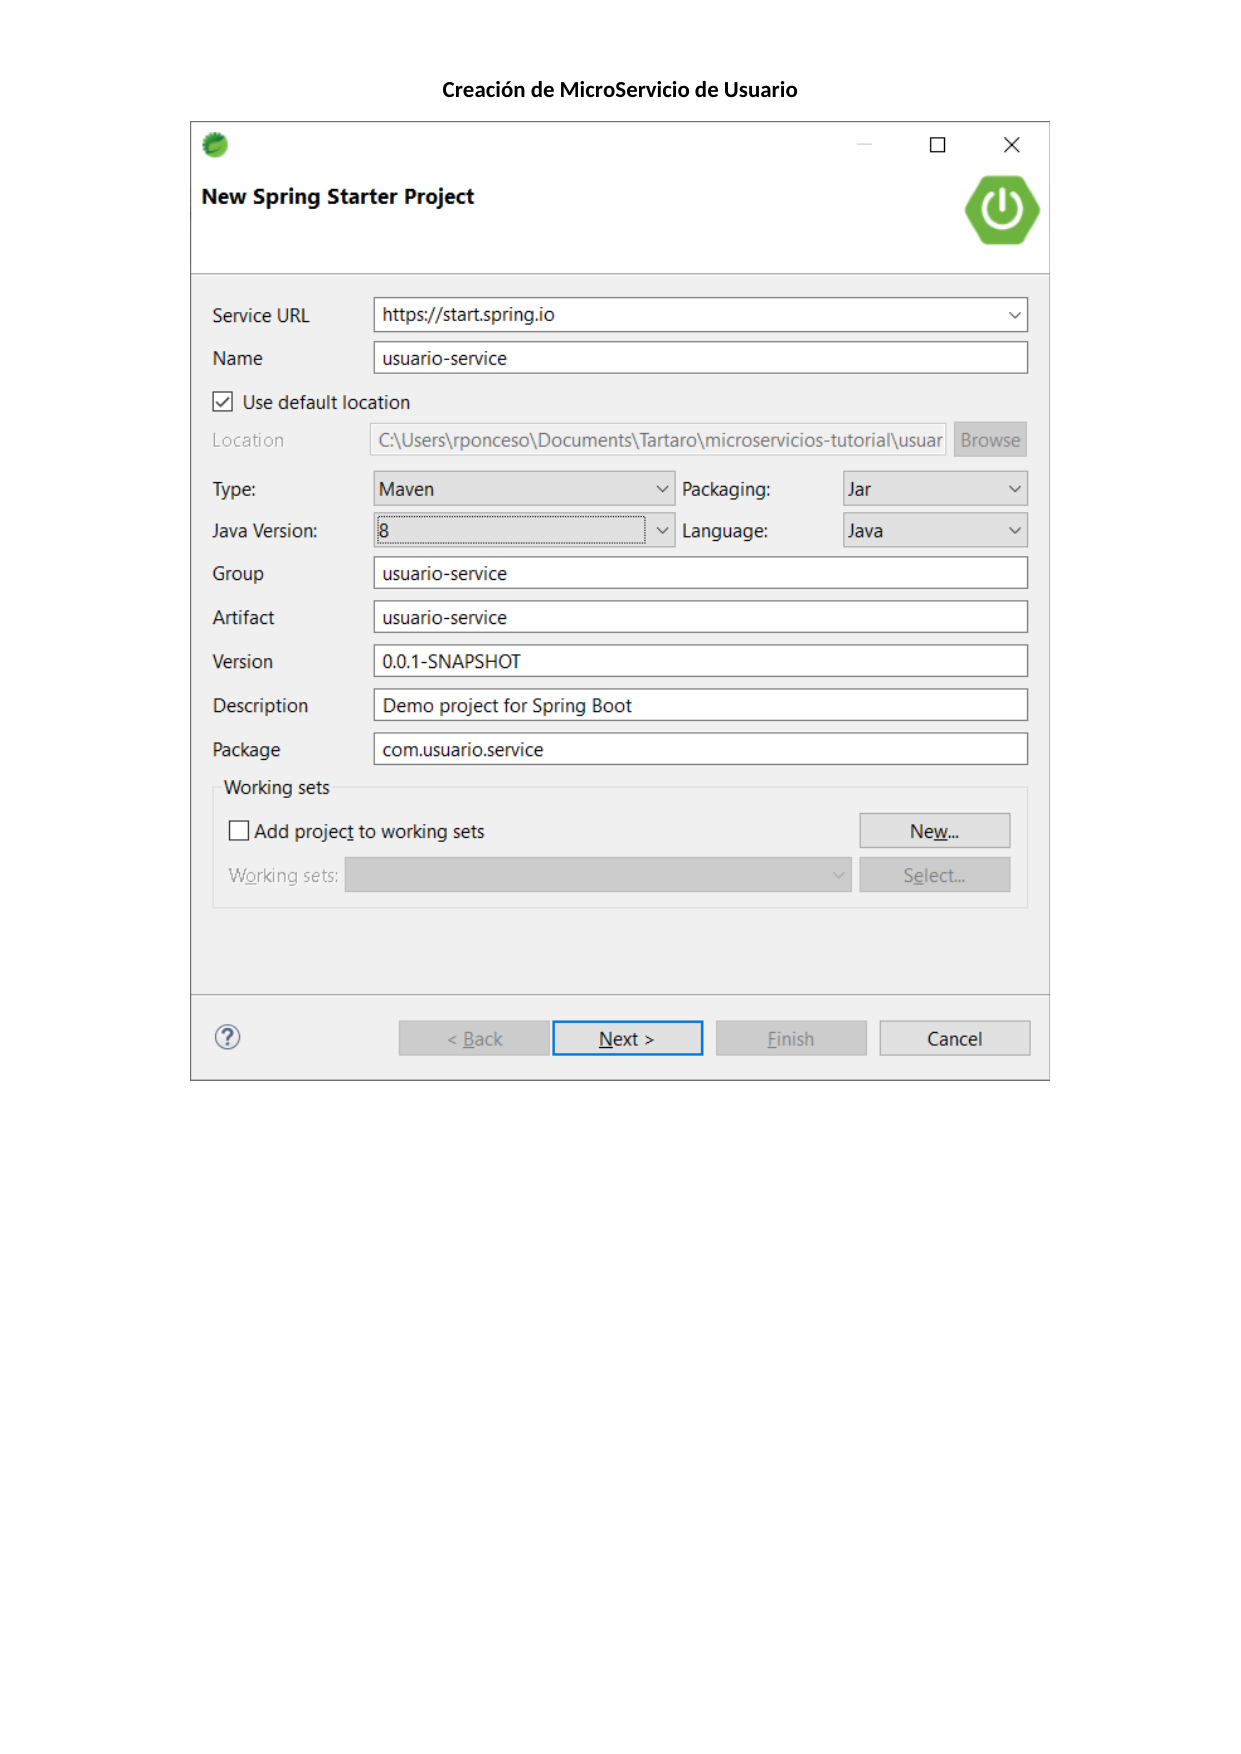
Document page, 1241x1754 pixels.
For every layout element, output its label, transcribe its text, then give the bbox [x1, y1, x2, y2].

text Creación de MicroServicio de Usuario [75, 75, 1165, 103]
picture [190, 121, 1050, 1081]
